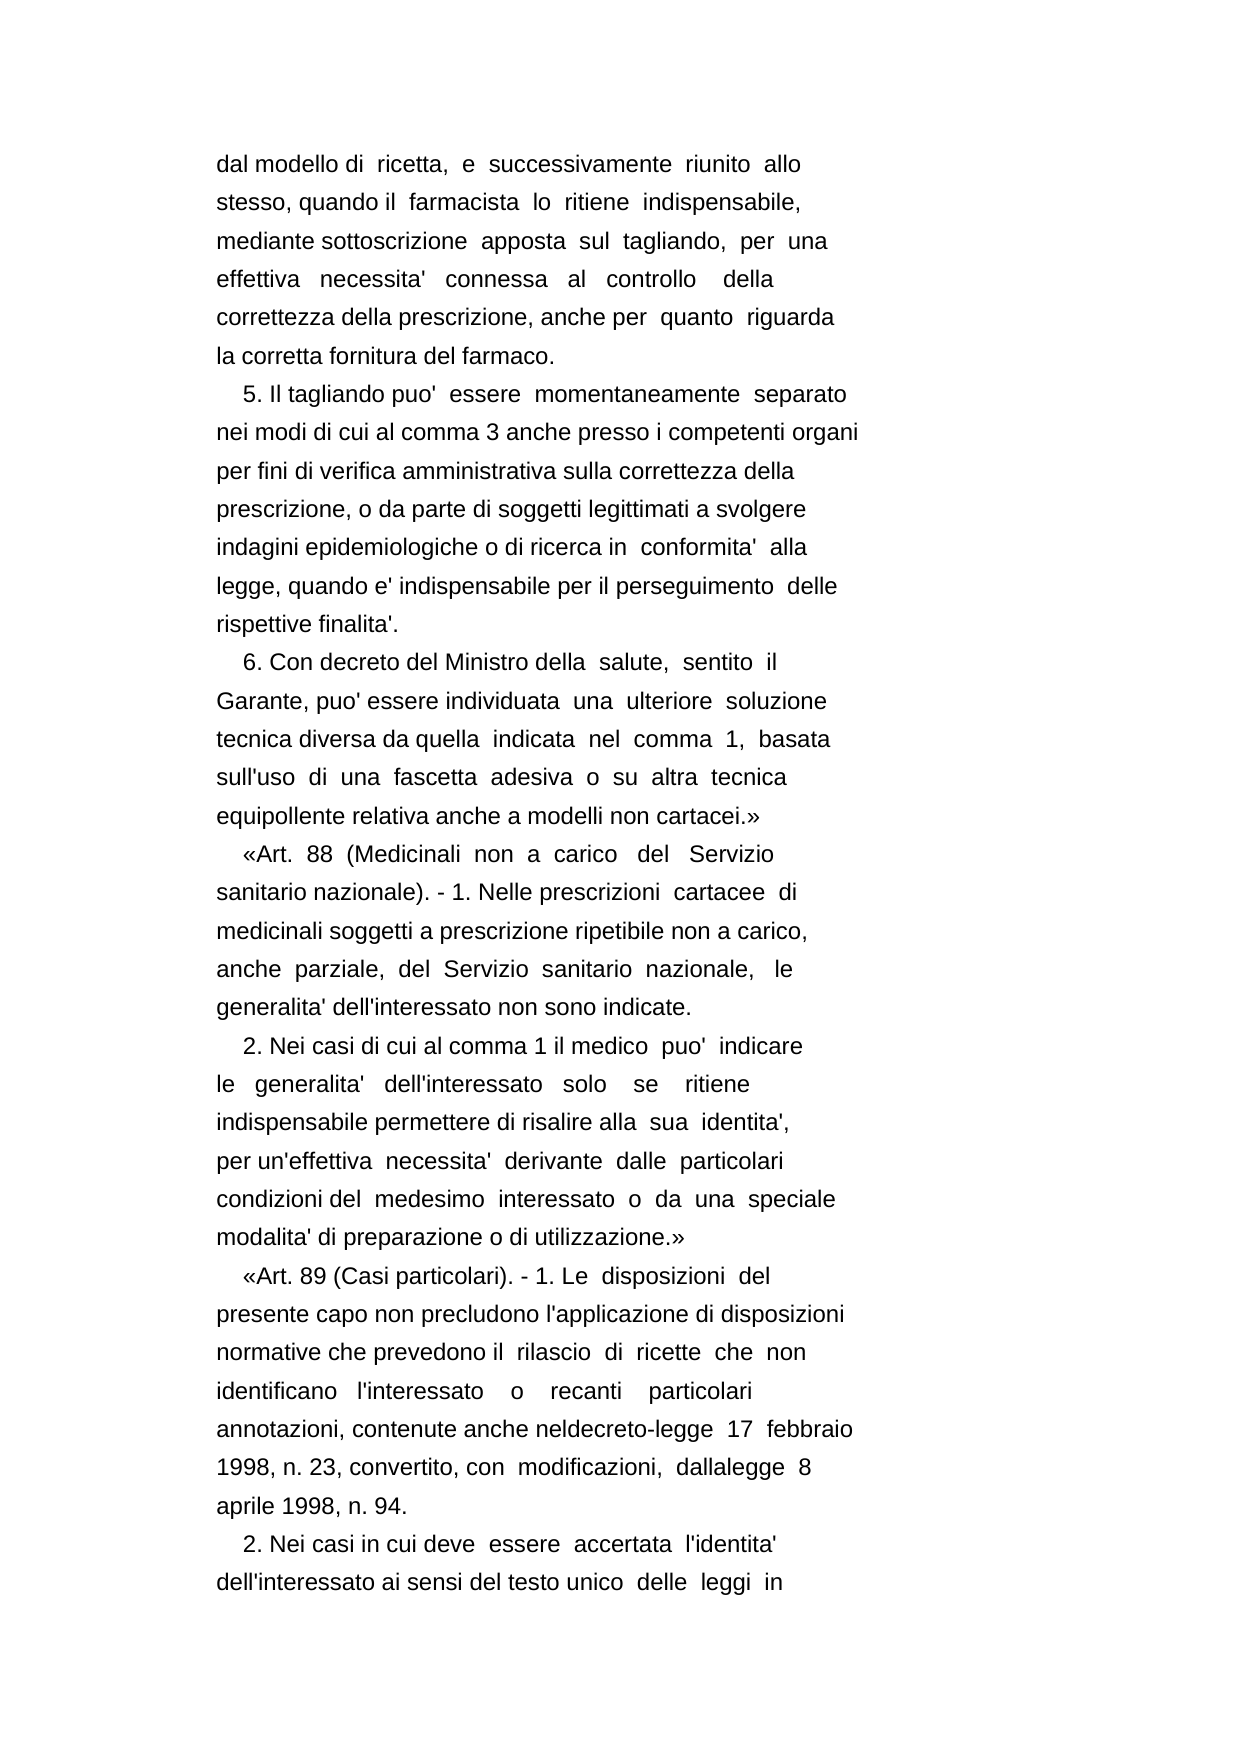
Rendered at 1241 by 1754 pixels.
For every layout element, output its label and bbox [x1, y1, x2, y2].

text [150, 150, 1090, 1596]
